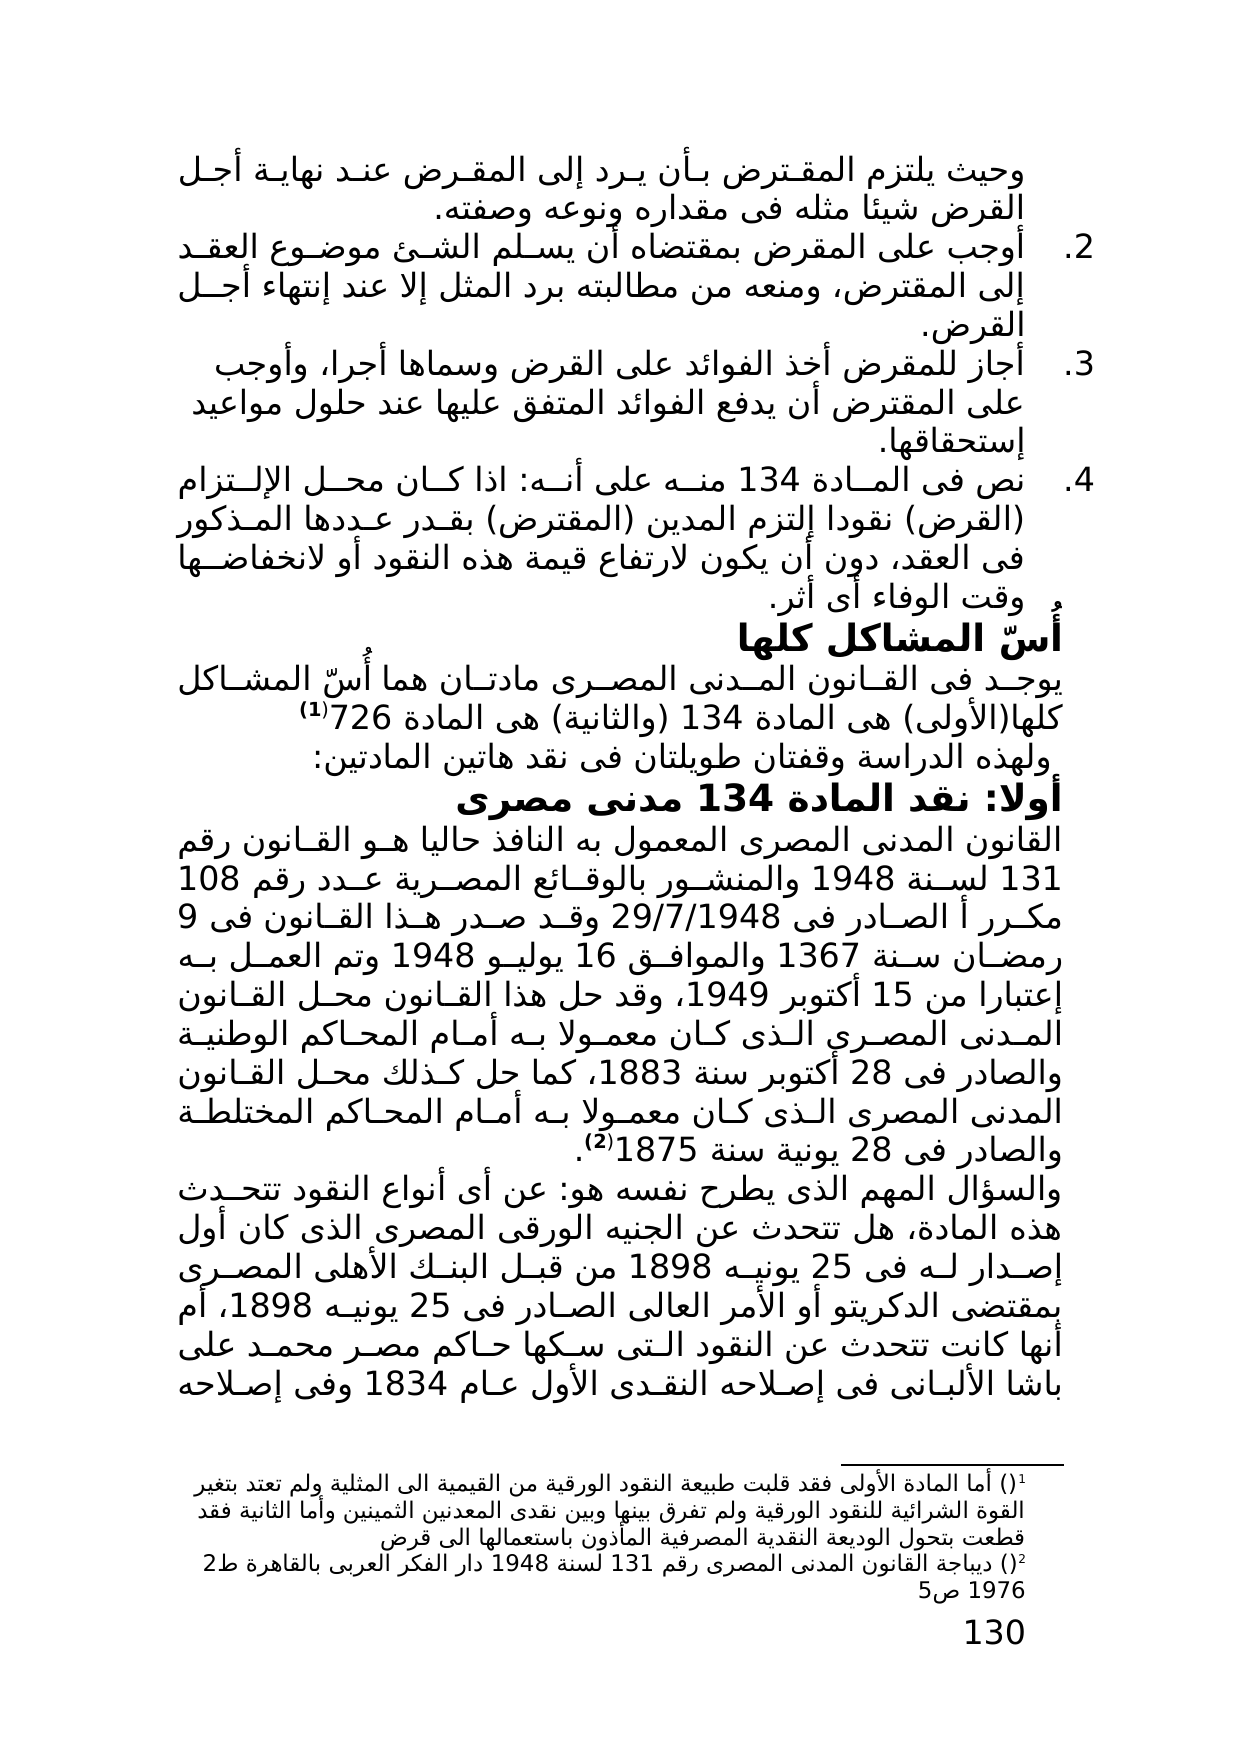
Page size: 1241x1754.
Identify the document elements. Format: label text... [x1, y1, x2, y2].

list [177, 150, 1063, 228]
list أوجب على المقرض بمقتضاه أن يسلم الشئ موضوع العقد إلى المقترض، ومنعه من مطالبته برد المثل إلا عند إنتهاء أجل القرض. [177, 228, 1063, 344]
list أجاز للمقرض أخذ الفوائد على القرض وسماها أجرا، وأوجب على المقترض أن يدفع الفوائد المتفق عليها عند حلول مواعيد إستحقاقها. [177, 344, 1063, 461]
list نص فى المادة 134 منه على أنه: اذا كان محل الإلتزام (القرض) نقودا إلتزم المدين (المقترض) بقدر عددها المذكور فى العقد، دون أن يكون لارتفاع قيمة هذه النقود أو لانخفاضها وقت الوفاء أى أثر. [177, 461, 1063, 616]
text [177, 1170, 1063, 1403]
text ولهذه الدراسة وقفتان طويلتان فى نقد هاتين المادتين: [177, 738, 1063, 776]
text يوجد فى القانون المدنى المصرى مادتان هما أُسّ المشاكل كلها(الأولى) هى المادة 134 (والثانية) هى المادة 726() [177, 660, 1063, 738]
text أُسّ المشاكل كلها [177, 616, 1063, 660]
text أولا: نقد المادة 134 مدنى مصرى [177, 776, 1063, 820]
text القانون المدنى المصرى المعمول به النافذ حاليا هو القانون رقم 131 لسنة 1948 والمنشور بالوقائع المصرية عدد رقم 108 مكرر أ الصادر فى 29/7/1948 وقد صدر هذا القانون فى 9 رمضان سنة 1367 والموافق 16 يوليو 1948 وتم العمل به إعتبارا من 15 أكتوبر 1949، وقد حل هذا القانون محل القانون المدنى المصرى الذى كان معمولا به أمام المحاكم الوطنية والصادر فى 28 أكتوبر سنة 1883، كما حل كذلك محل القانون المدنى المصرى الذى كان معمولا به أمام المحاكم المختلطة والصادر فى 28 يونية سنة 1875(). [177, 820, 1063, 1170]
